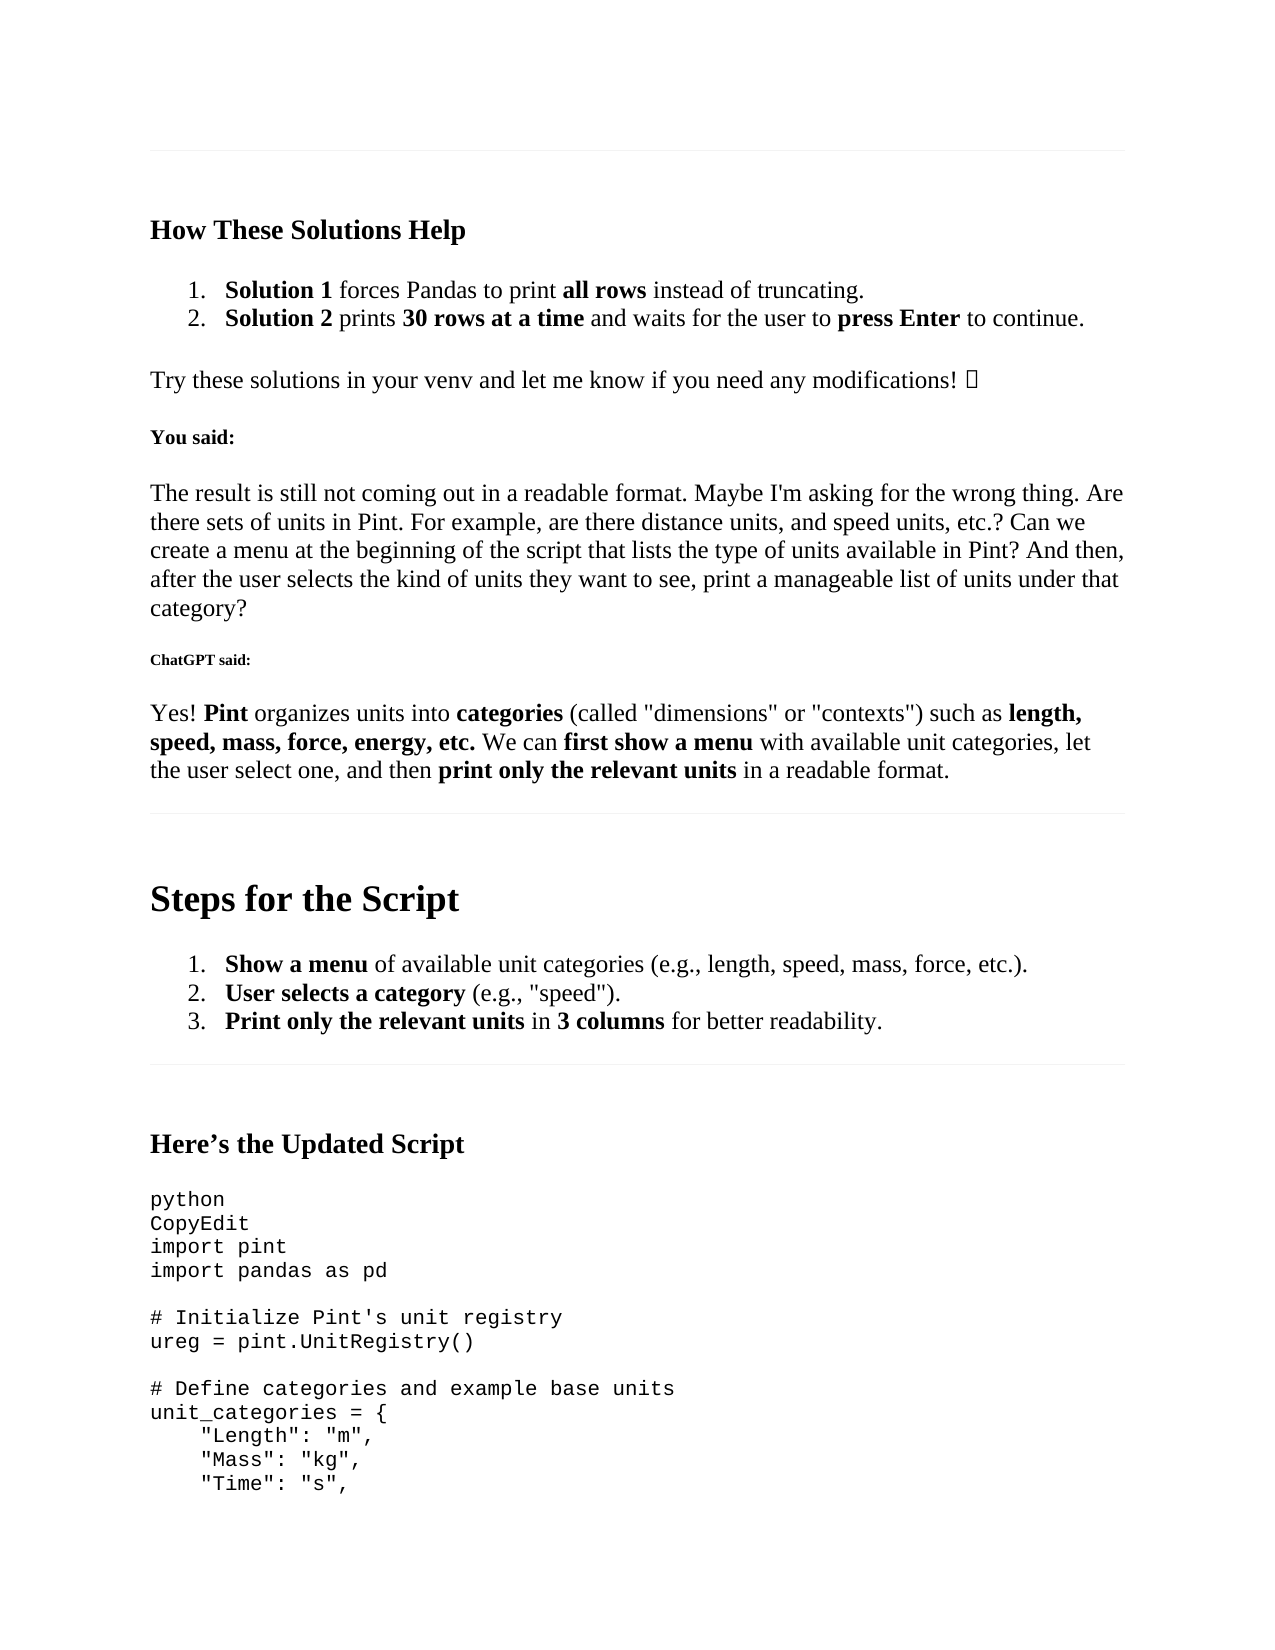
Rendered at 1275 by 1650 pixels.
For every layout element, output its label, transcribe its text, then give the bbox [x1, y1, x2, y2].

list Solution 1 forces Pandas to print all rows instead of truncating. [187, 275, 1125, 303]
text import pint [150, 1236, 1125, 1260]
list User selects a category (e.g., "speed"). [187, 978, 1125, 1006]
text # Define categories and example base units [150, 1378, 1125, 1402]
text ChatGPT said: [150, 651, 1125, 669]
text unit_categories = { [150, 1402, 1125, 1426]
text # Initialize Pint's unit registry [150, 1307, 1125, 1331]
text You said: [150, 425, 1125, 449]
text Here’s the Updated Script [150, 1127, 1125, 1160]
text python [150, 1189, 1125, 1213]
text import pandas as pd [150, 1260, 1125, 1284]
list Solution 2 prints 30 rows at a time and waits for the user to press Enter to continue. [187, 303, 1125, 332]
text Steps for the Script [150, 877, 1125, 920]
text How These Solutions Help [150, 213, 1125, 246]
list Print only the relevant units in 3 columns for better readability. [187, 1006, 1125, 1035]
text CopyEdit [150, 1213, 1125, 1236]
text Try these solutions in your venv and let me know if you need any modifications! 🚀 [150, 361, 1125, 396]
text ureg = pint.UnitRegistry() [150, 1331, 1125, 1354]
list Show a menu of available unit categories (e.g., length, speed, mass, force, etc.). [187, 949, 1125, 978]
text "Time": "s", [150, 1473, 1125, 1496]
text Yes! Pint organizes units into categories (called "dimensions" or "contexts") such as length, speed, mass, force, energy, etc. We can first show a menu with available unit categories, let the user select one, and then print only the relevant units in a readable format. [150, 698, 1125, 784]
text The result is still not coming out in a readable format. Maybe I'm asking for the wrong thing. Are there sets of units in Pint. For example, are there distance units, and speed units, etc.? Can we create a menu at the beginning of the script that lists the type of units available in Pint? And then, after the user selects the kind of units they want to see, print a manageable list of units under that category? [150, 478, 1125, 622]
text "Mass": "kg", [150, 1449, 1125, 1473]
text "Length": "m", [150, 1426, 1125, 1449]
